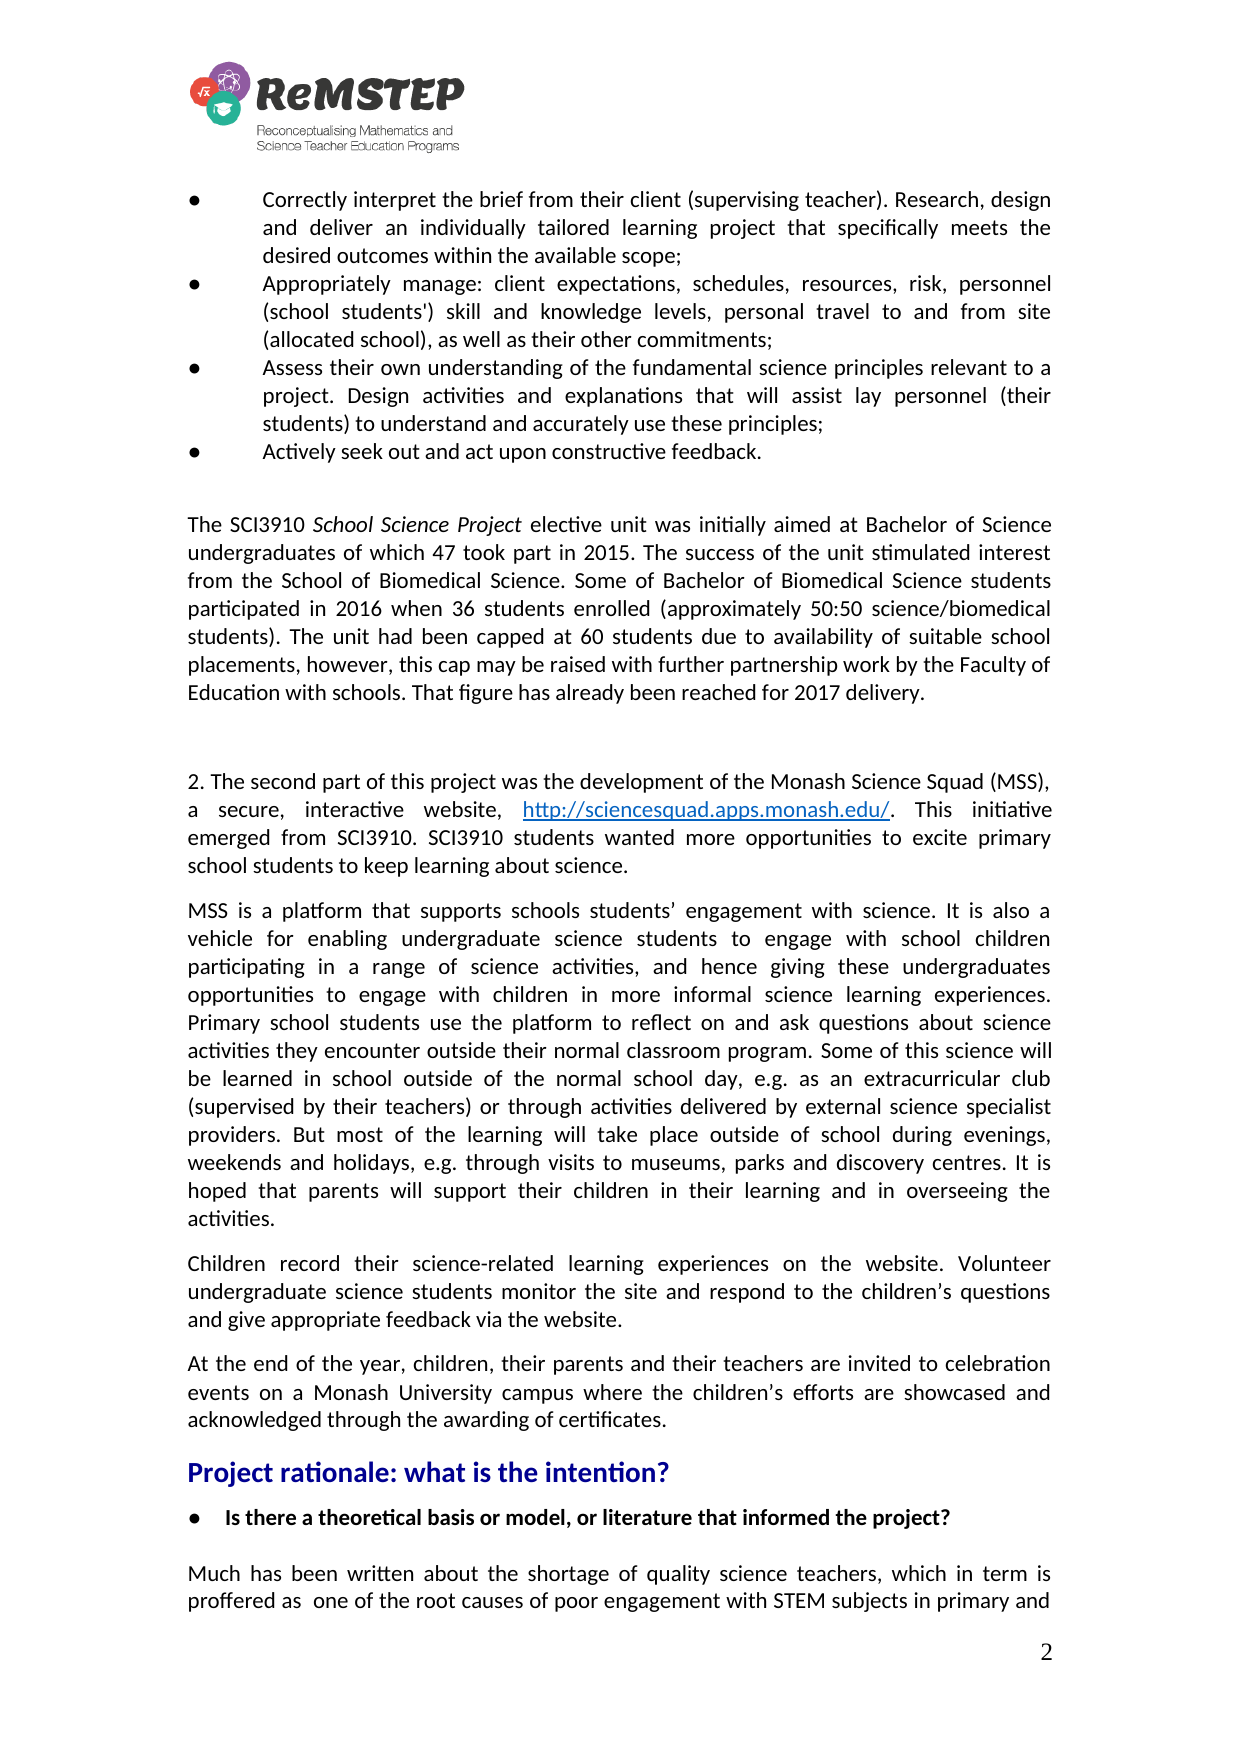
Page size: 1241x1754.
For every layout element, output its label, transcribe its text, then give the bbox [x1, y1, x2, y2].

text At the end of the year, children, their parents and their teachers are invited to celebration events on a Monash University campus where the children’s efforts are showcased and acknowledged through the awarding of certificates. [187, 1349, 1053, 1434]
text Children record their science-related learning experiences on the website. Volunteer undergraduate science students monitor the site and respond to the children’s questions and give appropriate feedback via the website. [187, 1249, 1053, 1333]
list Appropriately manage: client expectations, schedules, resources, risk, personnel (school students') skill and knowledge levels, personal travel to and from site (allocated school), as well as their other commitments; [187, 269, 1053, 353]
picture [187, 59, 466, 156]
text MSS is a platform that supports schools students’ engagement with science. It is also a vehicle for enabling undergraduate science students to engage with school children participating in a range of science activities, and hence giving these undergraduates opportunities to engage with children in more informal science learning experiences. Primary school students use the platform to reflect on and ask questions about science activities they encounter outside their normal classroom program. Some of this science will be learned in school outside of the normal school day, e.g. as an extracurricular club (supervised by their teachers) or through activities delivered by external science specialist providers. But most of the learning will take place outside of school during evenings, weekends and holidays, e.g. through visits to museums, parks and discovery centres. It is hoped that parents will support their children in their learning and in overseeing the activities. [187, 896, 1053, 1232]
list Correctly interpret the brief from their client (supervising teacher). Research, design and deliver an individually tailored learning project that specifically meets the desired outcomes within the available scope; [187, 185, 1053, 269]
text 2. The second part of this project was the development of the Monash Science Squad (MSS), a secure, interactive website, http://sciencesquad.apps.monash.edu/. This initiative emerged from SCI3910. SCI3910 students wanted more opportunities to excite primary school students to keep learning about science. [187, 767, 1053, 879]
list Is there a theoretical basis or model, or literature that informed the project? [187, 1503, 1053, 1531]
list Assess their own understanding of the fundamental science principles relevant to a project. Design activities and explanations that will assist lay personnel (their students) to understand and accurately use these principles; [187, 353, 1053, 437]
subtitle Project rationale: what is the intention? [187, 1454, 1053, 1490]
list Actively seek out and act upon constructive feedback. [187, 437, 1053, 465]
text The SCI3910 School Science Project elective unit was initially aimed at Bachelor of Science undergraduates of which 47 took part in 2015. The success of the unit stimulated interest from the School of Biomedical Science. Some of Bachelor of Biomedical Science students participated in 2016 when 36 students enrolled (approximately 50:50 science/biomedical students). The unit had been capped at 60 students due to availability of suitable school placements, however, this cap may be raised with further partnership work by the Faculty of Education with schools. That figure has already been reached for 2017 delivery. [187, 510, 1053, 706]
